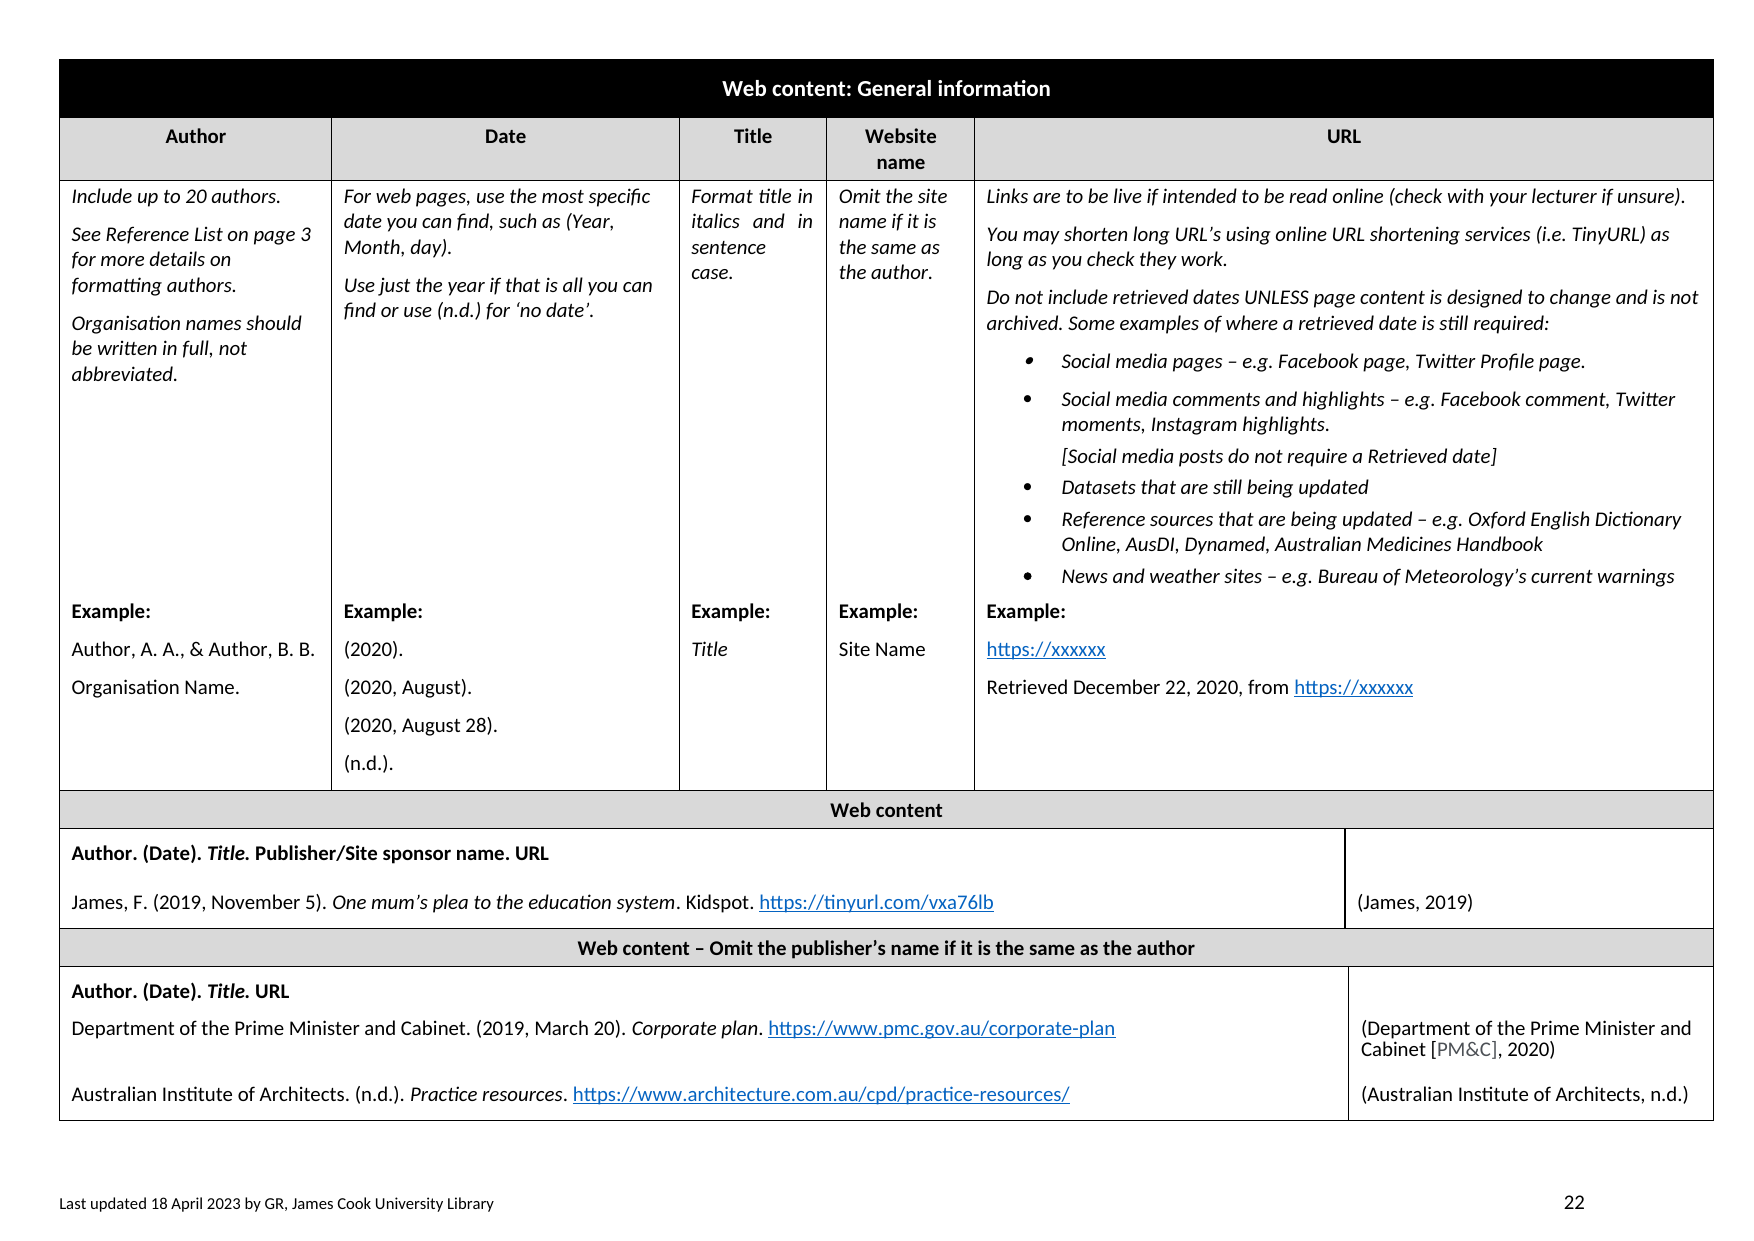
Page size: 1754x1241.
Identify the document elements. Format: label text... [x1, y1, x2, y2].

table_cell Example: Author, A. A., & Author, B. B. Organisation Name. [60, 597, 331, 790]
table_cell Example: Title [680, 597, 826, 790]
table_cell Author. (Date). Title. Publisher/Site sponsor name. URL [60, 829, 1344, 878]
table_cell (Australian Institute of Architects, n.d.) [1349, 1083, 1713, 1119]
table_cell [1349, 967, 1713, 1017]
table_cell (James, 2019) [1346, 879, 1713, 928]
table_cell Example: https://xxxxxx Retrieved December 22, 2020, from https://xxxxxx [975, 597, 1713, 790]
table_cell Website name [827, 118, 974, 180]
table_cell Example: Site Name [827, 597, 974, 790]
table_cell For web pages, use the most specific date you can find, such as (Year, Month, day). Use just the year if that is all you can find or use (n.d.) for ‘no date’. [332, 181, 679, 597]
table_header Web content: General information [60, 60, 1713, 117]
table_cell Title [680, 118, 826, 180]
table_cell Include up to 20 authors. See Reference List on page 3 for more details on formatting authors. Organisation names should be written in full, not abbreviated. [60, 181, 331, 597]
table_cell [1346, 829, 1713, 878]
table_cell Australian Institute of Architects. (n.d.). Practice resources. https://www.architecture.com.au/cpd/practice-resources/ [60, 1083, 1348, 1119]
table_cell Department of the Prime Minister and Cabinet. (2019, March 20). Corporate plan. https://www.pmc.gov.au/corporate-plan [60, 1017, 1348, 1083]
table_cell Format title in italics and in sentence case. [680, 181, 826, 597]
table_cell Links are to be live if intended to be read online (check with your lecturer if unsure). You may shorten long URL’s using online URL shortening services (i.e. TinyURL) as long as you check they work. Do not include retrieved dates UNLESS page content is designed to change and is not archived. Some examples of where a retrieved date is still required: Social media pages – e.g. Facebook page, Twitter Profile page. Social media comments and highlights – e.g. Facebook comment, Twitter moments, Instagram highlights. [Social media posts do not require a Retrieved date] Datasets that are still being updated Reference sources that are being updated – e.g. Oxford English Dictionary Online, AusDI, Dynamed, Australian Medicines Handbook News and weather sites – e.g. Bureau of Meteorology’s current warnings [975, 181, 1713, 597]
table_cell (Department of the Prime Minister and Cabinet [PM&C], 2020) [1349, 1017, 1713, 1083]
table_cell James, F. (2019, November 5). One mum’s plea to the education system. Kidspot. https://tinyurl.com/vxa76lb [60, 879, 1344, 928]
table_cell Author [60, 118, 331, 180]
table_cell Author. (Date). Title. URL [60, 967, 1348, 1017]
table_cell URL [975, 118, 1713, 180]
table_cell Web content [60, 791, 1713, 828]
table_cell Web content – Omit the publisher’s name if it is the same as the author [60, 929, 1713, 966]
table_cell Example: (2020). (2020, August). (2020, August 28). (n.d.). [332, 597, 679, 790]
table_cell Date [332, 118, 679, 180]
table_cell Omit the site name if it is the same as the author. [827, 181, 974, 597]
